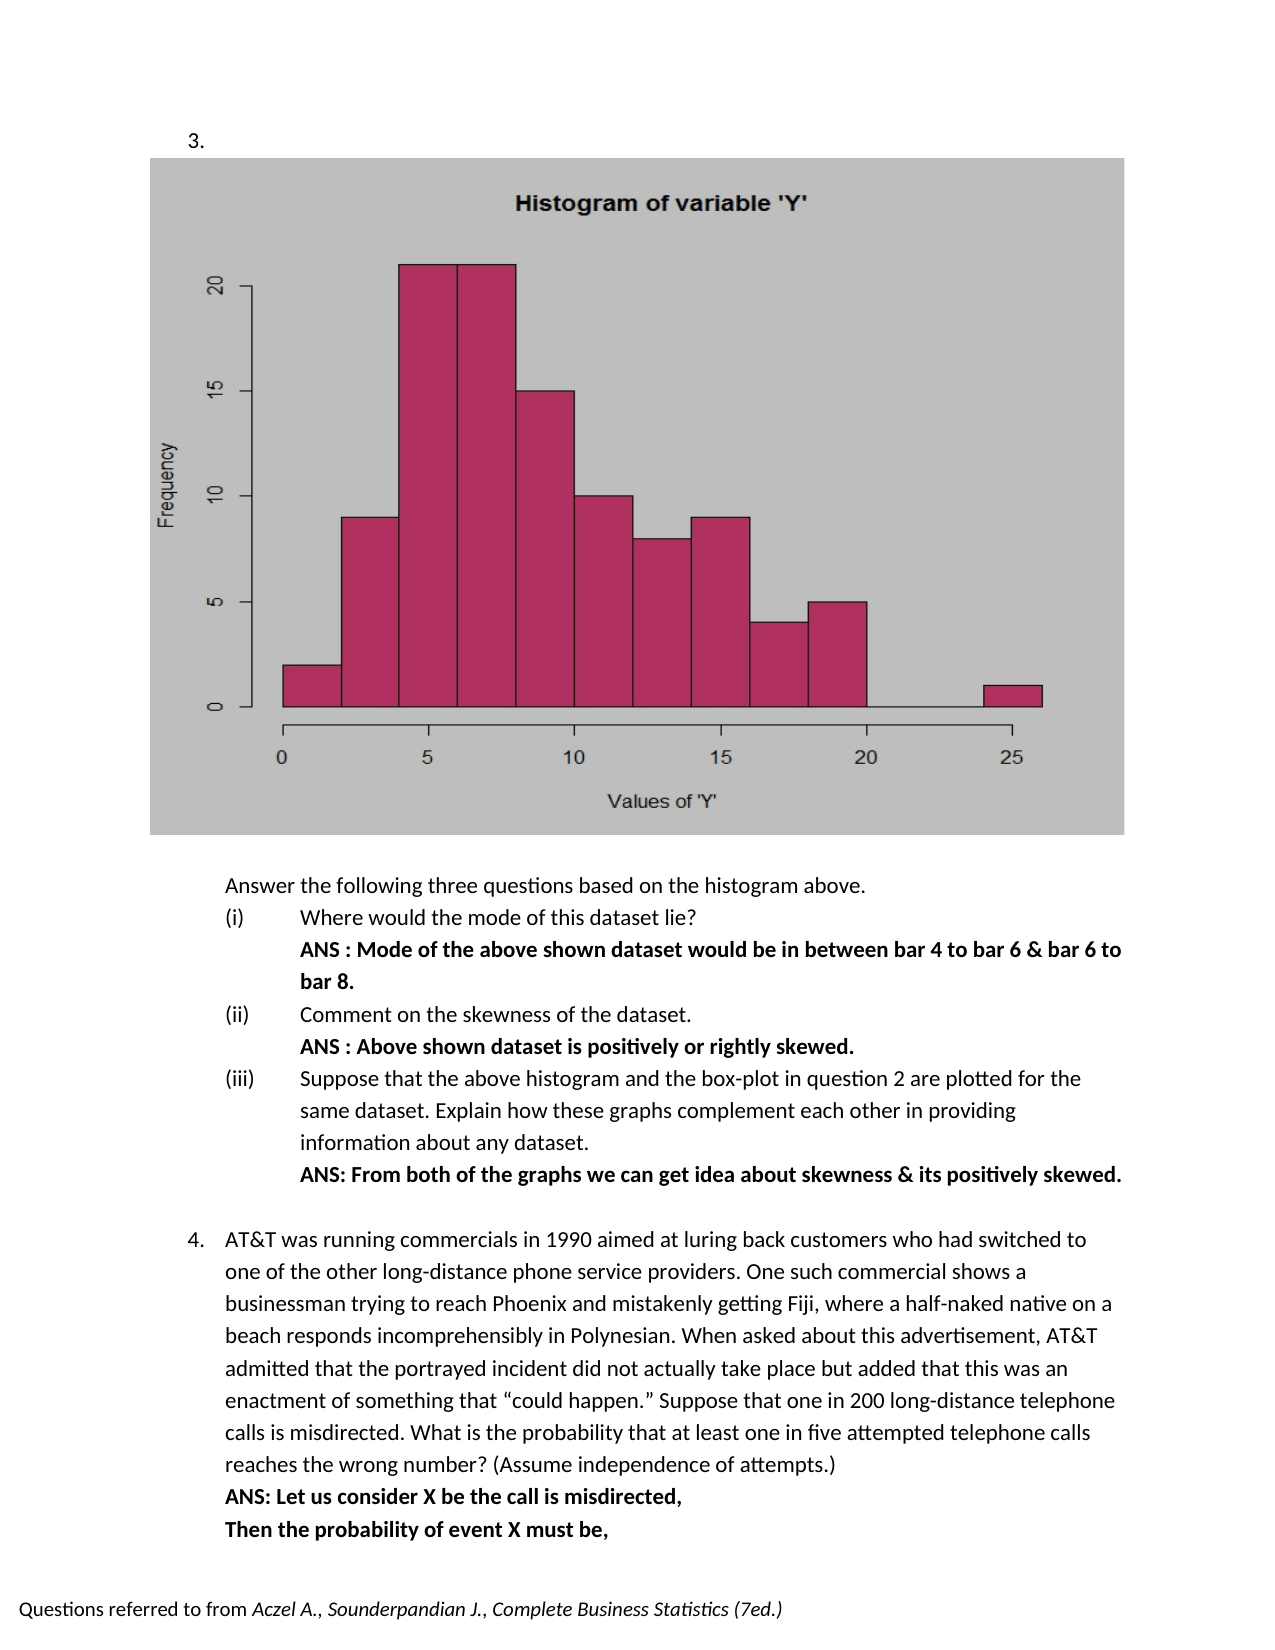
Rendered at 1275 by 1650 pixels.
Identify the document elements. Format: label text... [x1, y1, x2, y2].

list ANS : Mode of the above shown dataset would be in between bar 4 to bar 6 & bar 6 to bar 8. [300, 935, 1125, 996]
list Suppose that the above histogram and the box-plot in question 2 are plotted for the same dataset. Explain how these graphs complement each other in providing information about any dataset. [225, 1064, 1125, 1156]
list AT&T was running commercials in 1990 aimed at luring back customers who had switched to one of the other long-distance phone service providers. One such commercial shows a businessman trying to reach Phoenix and mistakenly getting Fiji, where a half-naked native on a beach responds incomprehensibly in Polynesian. When asked about this advertisement, AT&T admitted that the portrayed incident did not actually take place but added that this was an enactment of something that “could happen.” Suppose that one in 200 long-distance telephone calls is misdirected. What is the probability that at least one in five attempted telephone calls reaches the wrong number? (Assume independence of attempts.) [187, 1225, 1125, 1478]
list ANS : Above shown dataset is positively or rightly skewed. [300, 1032, 1125, 1060]
list ANS: From both of the graphs we can get idea about skewness & its positively skewed. [300, 1161, 1125, 1189]
list Comment on the skewness of the dataset. [225, 1000, 1125, 1028]
picture [150, 158, 1125, 835]
list Where would the mode of this dataset lie? [225, 903, 1125, 931]
list Then the probability of event X must be, [225, 1515, 1125, 1543]
list ANS: Let us consider X be the call is misdirected, [225, 1482, 1125, 1511]
list Answer the following three questions based on the histogram above. [225, 871, 1125, 899]
